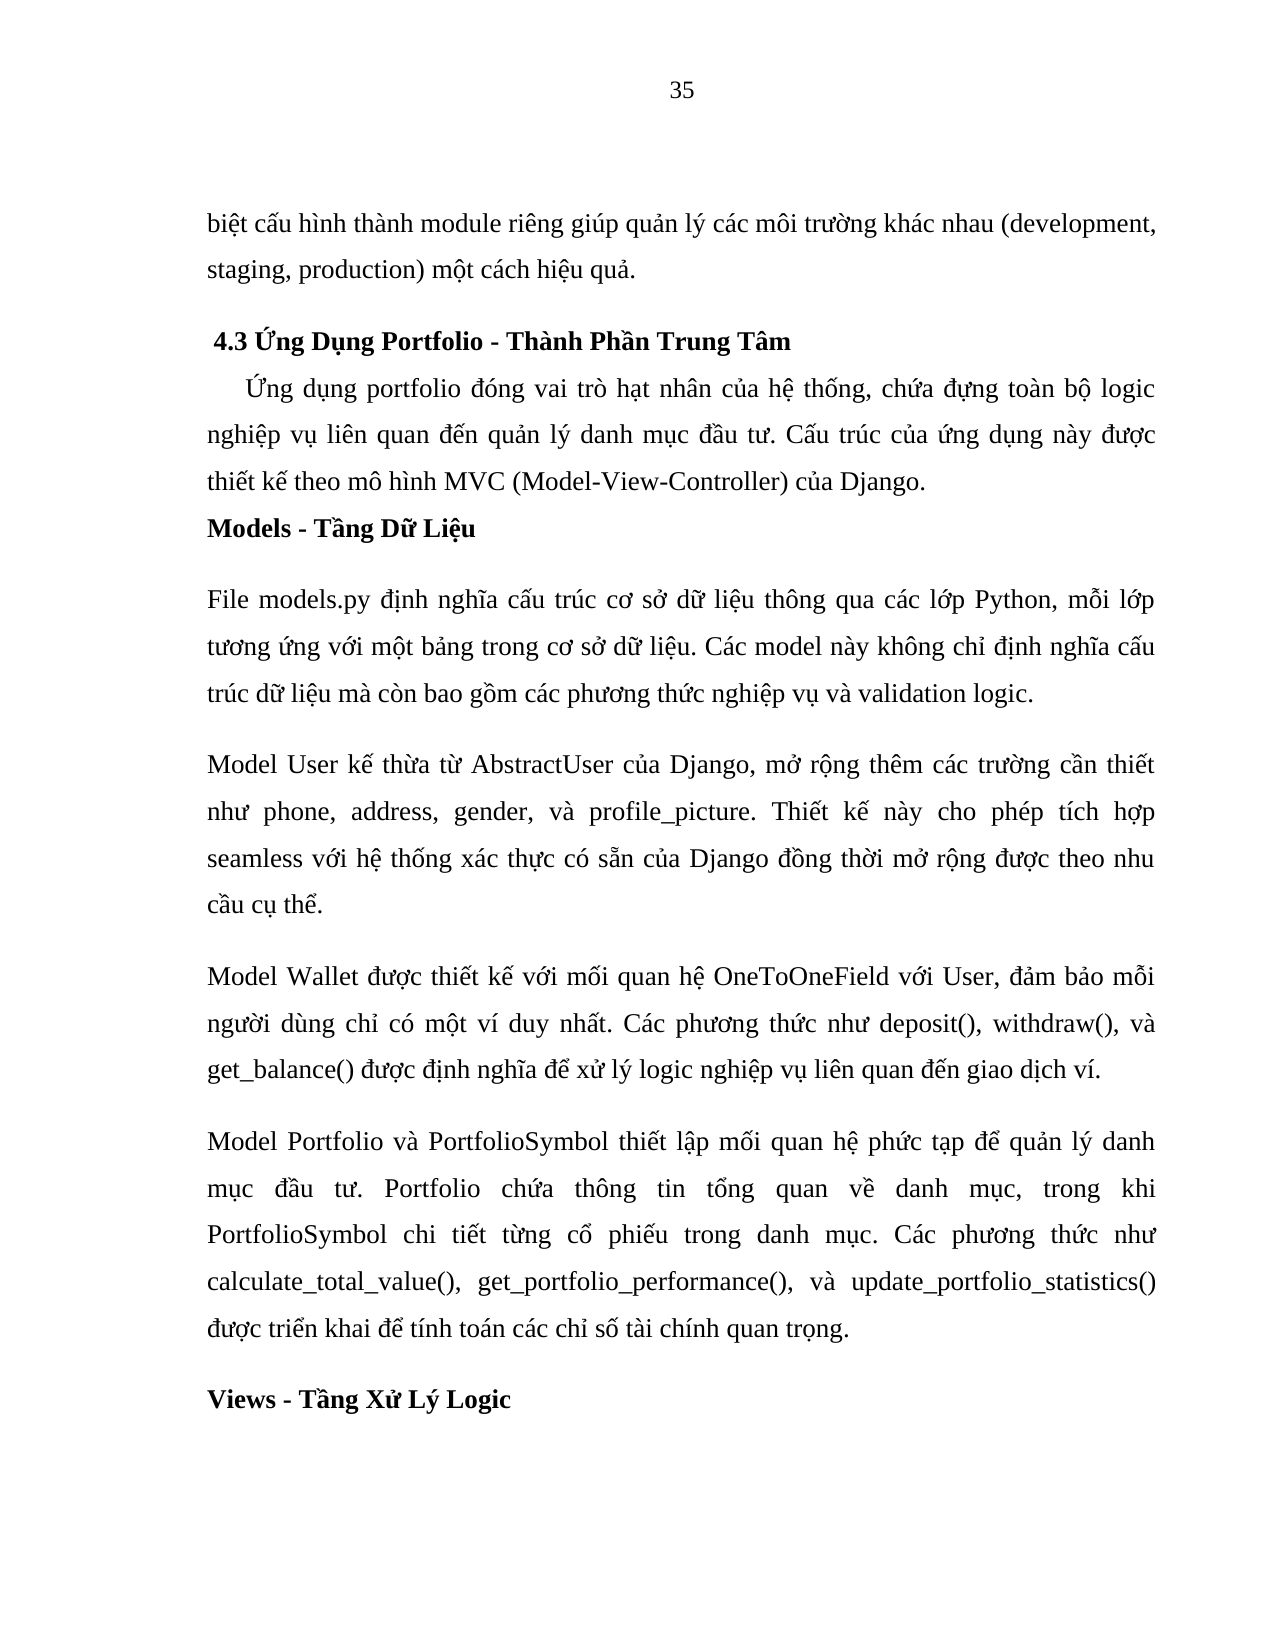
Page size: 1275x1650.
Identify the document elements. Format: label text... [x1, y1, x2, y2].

text Model User kế thừa từ AbstractUser của Django, mở rộng thêm các trường cần thiết như phone, address, gender, và profile_picture. Thiết kế này cho phép tích hợp seamless với hệ thống xác thực có sẵn của Django đồng thời mở rộng được theo nhu cầu cụ thể. [207, 748, 1157, 919]
text 4.3 Ứng Dụng Portfolio - Thành Phần Trung Tâm [207, 325, 1157, 356]
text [207, 207, 1157, 284]
text Views - Tầng Xử Lý Logic [207, 1383, 1157, 1414]
text File models.py định nghĩa cấu trúc cơ sở dữ liệu thông qua các lớp Python, mỗi lớp tương ứng với một bảng trong cơ sở dữ liệu. Các model này không chỉ định nghĩa cấu trúc dữ liệu mà còn bao gồm các phương thức nghiệp vụ và validation logic. [207, 583, 1157, 708]
text Ứng dụng portfolio đóng vai trò hạt nhân của hệ thống, chứa đựng toàn bộ logic nghiệp vụ liên quan đến quản lý danh mục đầu tư. Cấu trúc của ứng dụng này được thiết kế theo mô hình MVC (Model-View-Controller) của Django. [207, 372, 1157, 496]
text Model Wallet được thiết kế với mối quan hệ OneToOneField với User, đảm bảo mỗi người dùng chỉ có một ví duy nhất. Các phương thức như deposit(), withdraw(), và get_balance() được định nghĩa để xử lý logic nghiệp vụ liên quan đến giao dịch ví. [207, 960, 1157, 1084]
text Models - Tầng Dữ Liệu [207, 512, 1157, 543]
text Model Portfolio và PortfolioSymbol thiết lập mối quan hệ phức tạp để quản lý danh mục đầu tư. Portfolio chứa thông tin tổng quan về danh mục, trong khi PortfolioSymbol chi tiết từng cổ phiếu trong danh mục. Các phương thức như calculate_total_value(), get_portfolio_performance(), và update_portfolio_statistics() được triển khai để tính toán các chỉ số tài chính quan trọng. [207, 1125, 1157, 1343]
